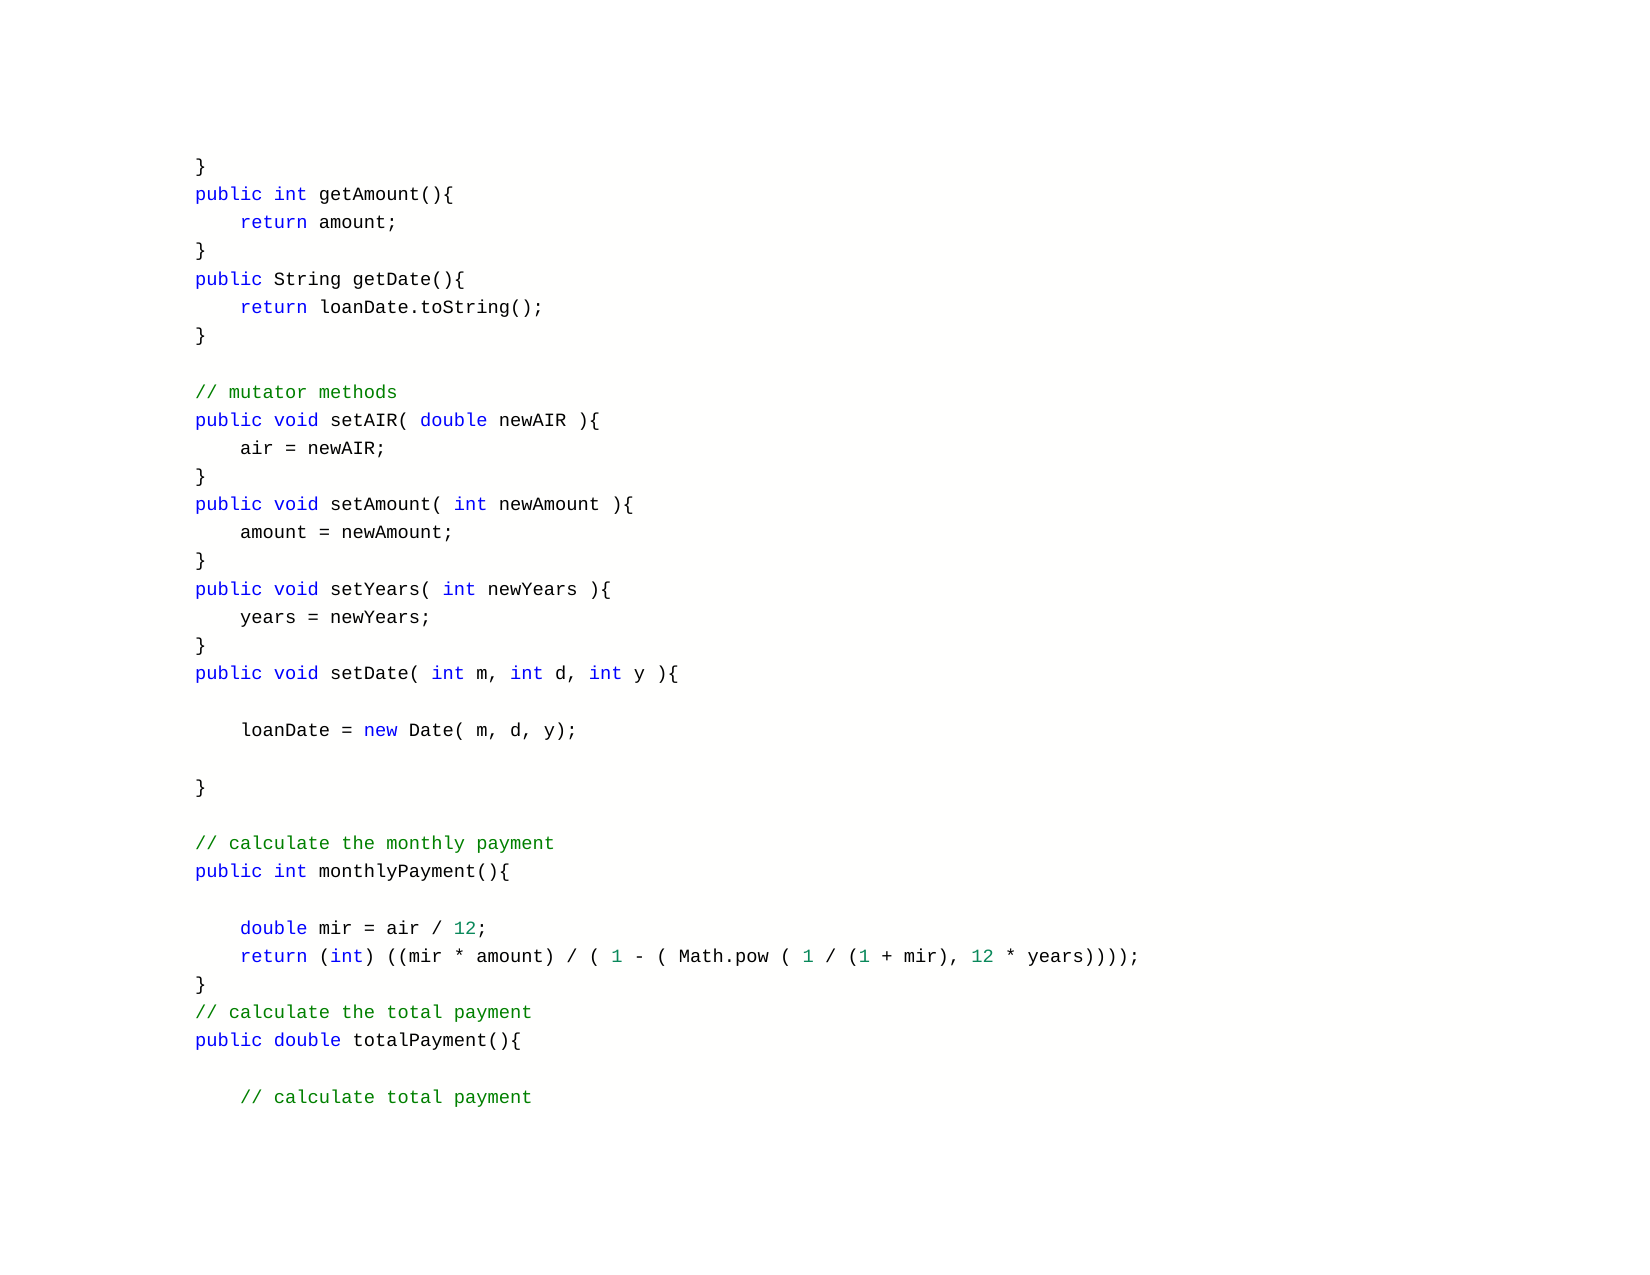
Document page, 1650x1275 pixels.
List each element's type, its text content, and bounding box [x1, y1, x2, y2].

text // mutator methods [150, 376, 1500, 404]
text public void setYears( int newYears ){ [150, 572, 1500, 601]
text public double totalPayment(){ [150, 1024, 1500, 1052]
text // calculate the monthly payment [150, 827, 1500, 855]
text public int monthlyPayment(){ [150, 855, 1500, 883]
text years = newYears; [150, 601, 1500, 629]
text public void setAmount( int newAmount ){ [150, 488, 1500, 516]
text // calculate the total payment [150, 996, 1500, 1024]
text } [150, 150, 1500, 178]
text return (int) ((mir * amount) / ( 1 - ( Math.pow ( 1 / (1 + mir), 12 * years)))); [150, 940, 1500, 968]
text } [150, 234, 1500, 262]
text } [150, 460, 1500, 488]
text } [150, 771, 1500, 799]
text } [150, 629, 1500, 657]
text air = newAIR; [150, 432, 1500, 460]
text // calculate total payment [150, 1081, 1500, 1109]
text amount = newAmount; [150, 516, 1500, 544]
text public void setDate( int m, int d, int y ){ [150, 657, 1500, 685]
text } [150, 319, 1500, 347]
text } [150, 544, 1500, 572]
text double mir = air / 12; [150, 912, 1500, 940]
text } [150, 968, 1500, 996]
text public void setAIR( double newAIR ){ [150, 404, 1500, 432]
text loanDate = new Date( m, d, y); [150, 714, 1500, 742]
text public String getDate(){ [150, 262, 1500, 291]
text return loanDate.toString(); [150, 291, 1500, 319]
text return amount; [150, 206, 1500, 234]
text public int getAmount(){ [150, 178, 1500, 206]
